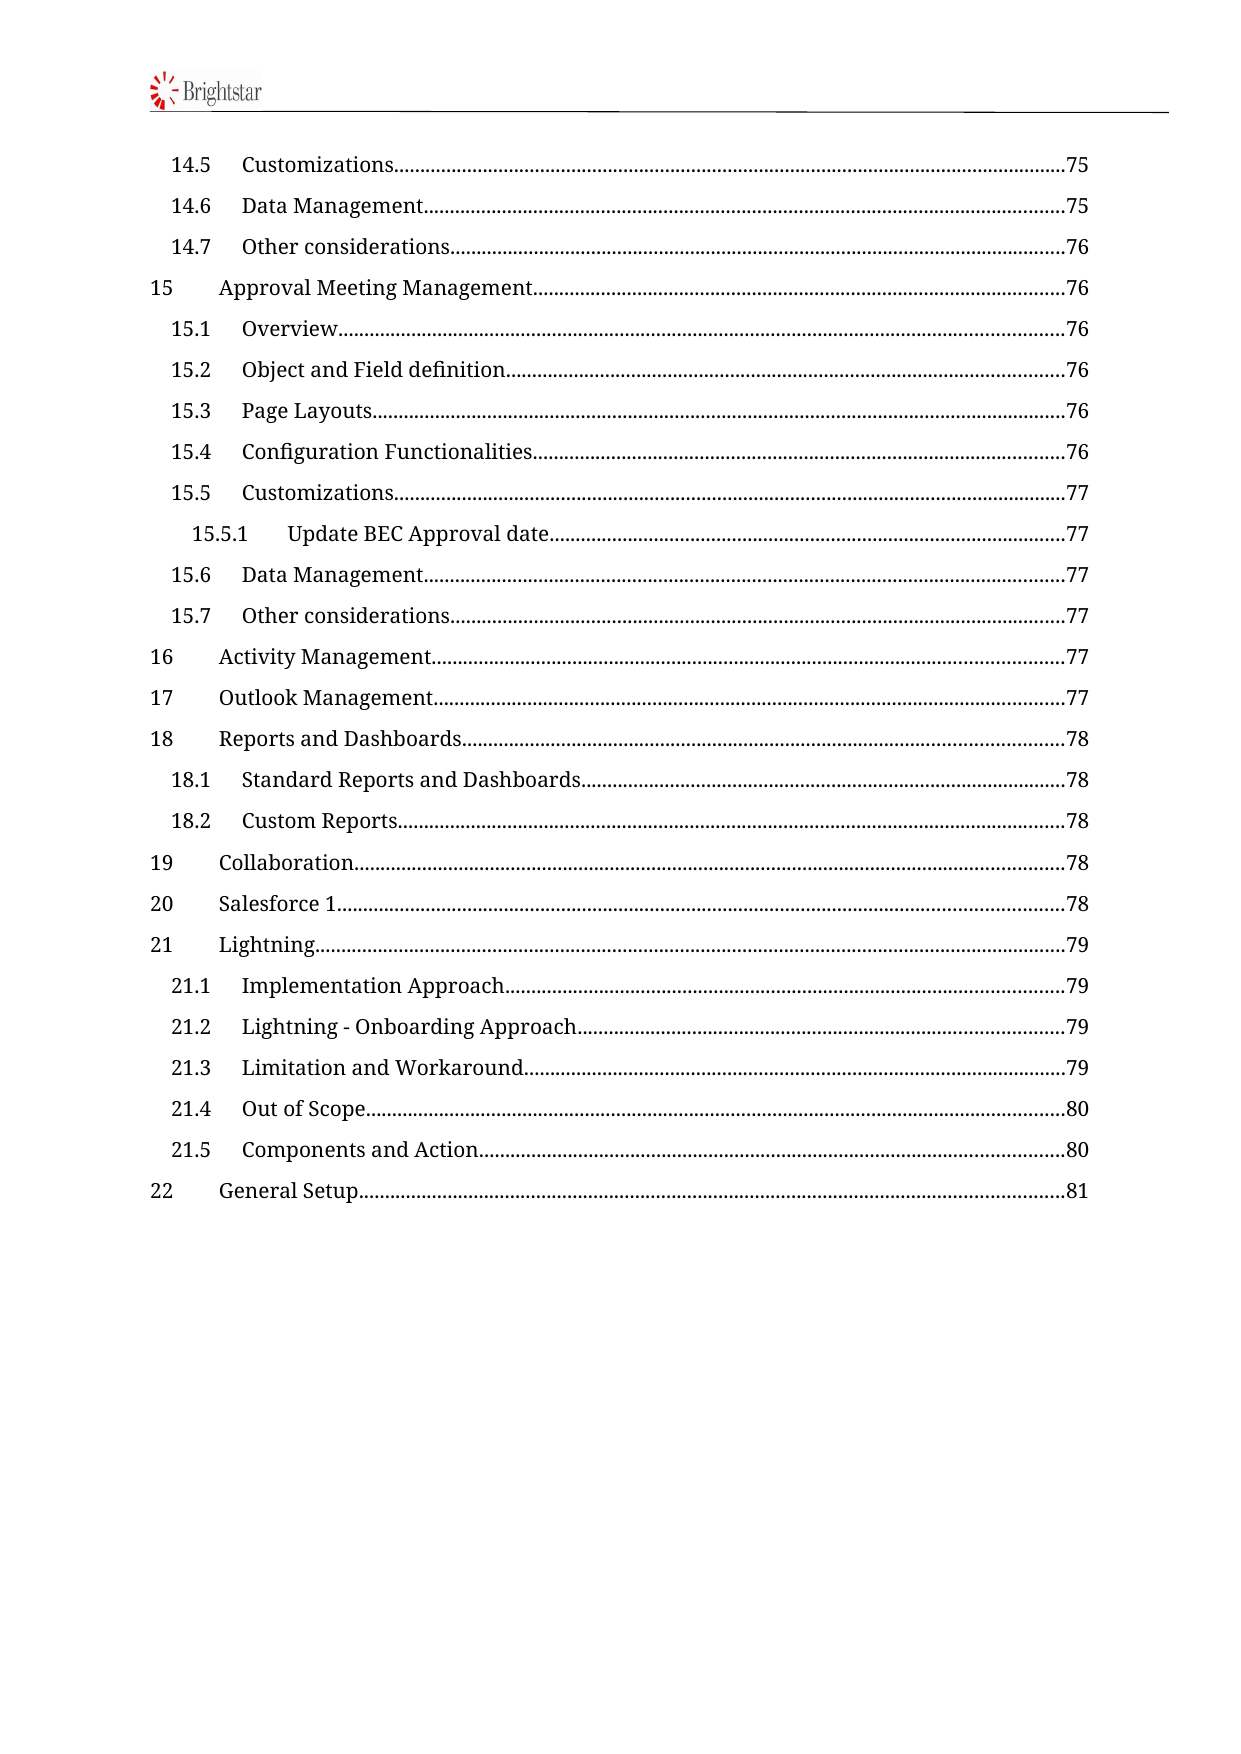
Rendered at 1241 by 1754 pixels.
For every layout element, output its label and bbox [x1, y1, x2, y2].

picture [150, 70, 263, 111]
